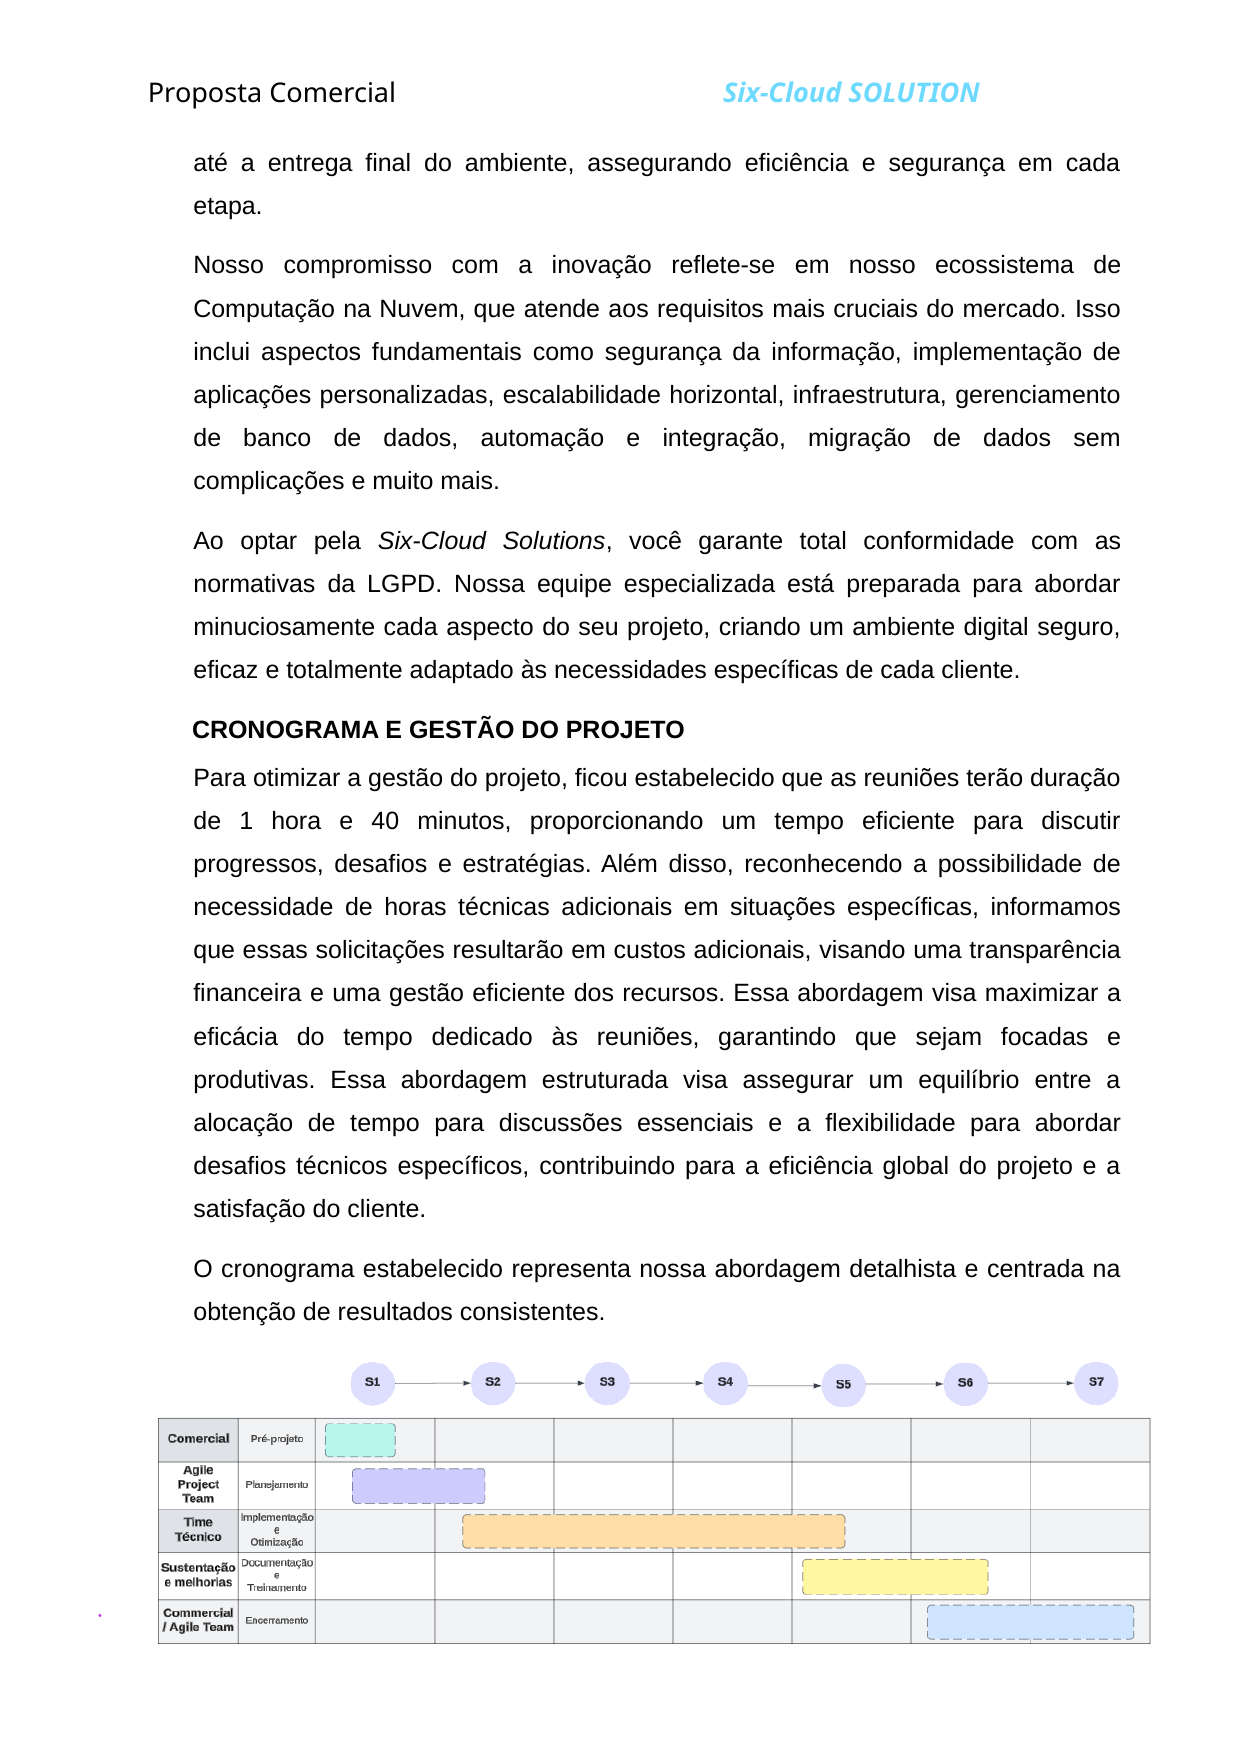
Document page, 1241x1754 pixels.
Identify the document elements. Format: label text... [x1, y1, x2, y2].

text O cronograma estabelecido representa nossa abordagem detalhista e centrada na obtenção de resultados consistentes. [193, 1254, 1122, 1326]
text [193, 148, 1122, 219]
picture [150, 1352, 1159, 1653]
text Ao optar pela Six-Cloud Solutions, você garante total conformidade com as normativas da LGPD. Nossa equipe especializada está preparada para abordar minuciosamente cada aspecto do seu projeto, criando um ambiente digital seguro, eficaz e totalmente adaptado às necessidades específicas de cada cliente. [193, 526, 1122, 684]
text Para otimizar a gestão do projeto, ficou estabelecido que as reuniões terão duração de 1 hora e 40 minutos, proporcionando um tempo eficiente para discutir progressos, desafios e estratégias. Além disso, reconhecendo a possibilidade de necessidade de horas técnicas adicionais em situações específicas, informamos que essas solicitações resultarão em custos adicionais, visando uma transparência financeira e uma gestão eficiente dos recursos. Essa abordagem visa maximizar a eficácia do tempo dedicado às reuniões, garantindo que sejam focadas e produtivas. Essa abordagem estruturada visa assegurar um equilíbrio entre a alocação de tempo para discussões essenciais e a flexibilidade para abordar desafios técnicos específicos, contribuindo para a eficiência global do projeto e a satisfação do cliente. [193, 763, 1122, 1223]
text Nosso compromisso com a inovação reflete-se em nosso ecossistema de Computação na Nuvem, que atende aos requisitos mais cruciais do mercado. Isso inclui aspectos fundamentais como segurança da informação, implementação de aplicações personalizadas, escalabilidade horizontal, infraestrutura, gerenciamento de banco de dados, automação e integração, migração de dados sem complicações e muito mais. [193, 251, 1122, 495]
text CRONOGRAMA E GESTÃO DO PROJETO [192, 715, 1122, 744]
